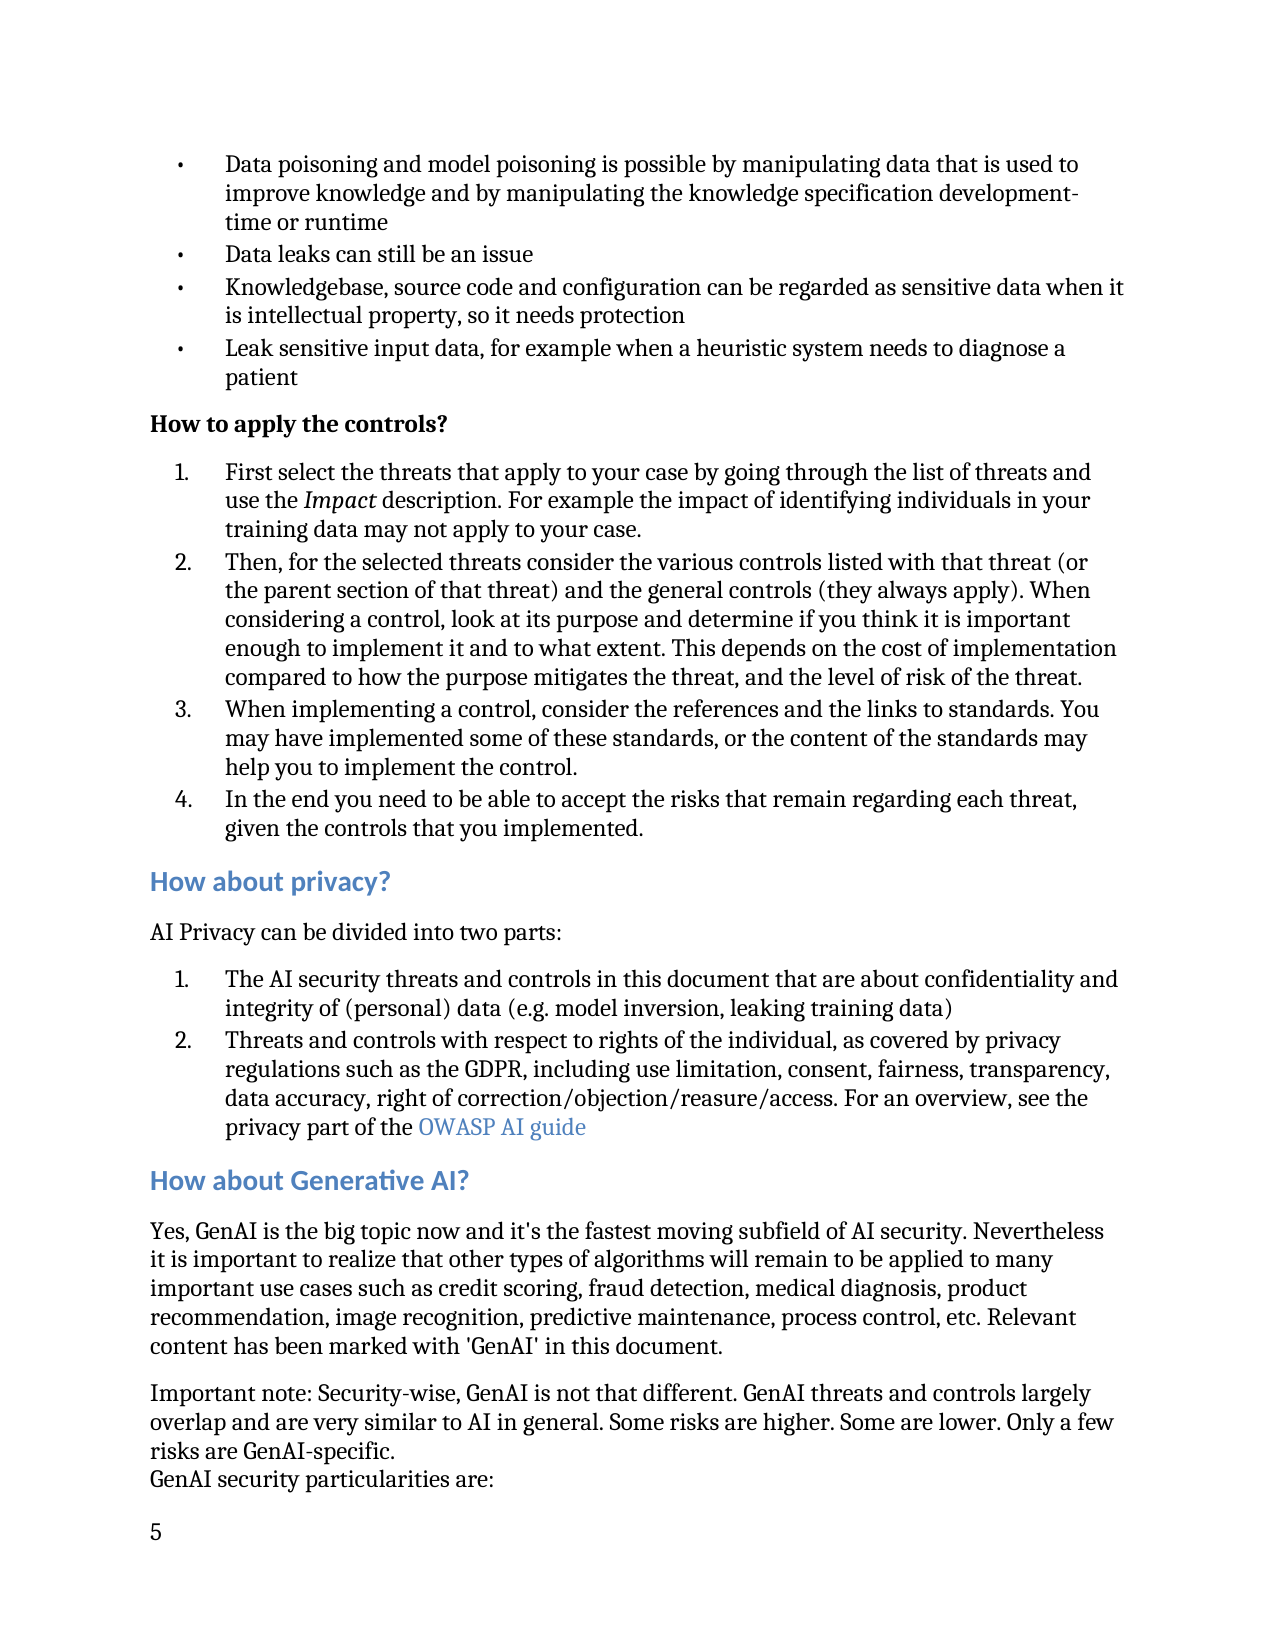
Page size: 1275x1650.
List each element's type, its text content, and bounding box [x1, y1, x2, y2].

list Then, for the selected threats consider the various controls listed with that threat (or the parent section of that threat) and the general controls (they always apply). When considering a control, look at its purpose and determine if you think it is important enough to implement it and to what extent. This depends on the cost of implementation compared to how the purpose mitigates the threat, and the level of risk of the threat. [175, 547, 1125, 691]
list Data leaks can still be an issue [175, 240, 1125, 269]
list Leak sensitive input data, for example when a heuristic system needs to diagnose a patient [175, 334, 1125, 391]
list When implementing a control, consider the references and the links to standards. You may have implemented some of these standards, or the content of the standards may help you to implement the control. [175, 695, 1125, 781]
list First select the threats that apply to your case by going through the list of threats and use the Impact description. For example the impact of identifying individuals in your training data may not apply to your case. [175, 457, 1125, 544]
list Threats and controls with respect to rights of the individual, as covered by privacy regulations such as the GDPR, including use limitation, consent, fairness, transparency, data accuracy, right of correction/objection/reasure/access. For an overview, see the privacy part of the OWASP AI guide [175, 1026, 1125, 1141]
list Knowledgebase, source code and configuration can be regarded as sensitive data when it is intellectual property, so it needs protection [175, 272, 1125, 330]
list In the end you need to be able to accept the risks that remain regarding each threat, given the controls that you implemented. [175, 785, 1125, 842]
text AI Privacy can be divided into two parts: [150, 918, 1125, 946]
list Data poisoning and model poisoning is possible by manipulating data that is used to improve knowledge and by manipulating the knowledge specification development-time or runtime [175, 150, 1125, 236]
subtitle How about Generative AI? [150, 1162, 1125, 1198]
list The AI security threats and controls in this document that are about confidentiality and integrity of (personal) data (e.g. model inversion, leaking training data) [175, 965, 1125, 1023]
subtitle How about privacy? [150, 863, 1125, 899]
text How to apply the controls? [150, 410, 1125, 439]
